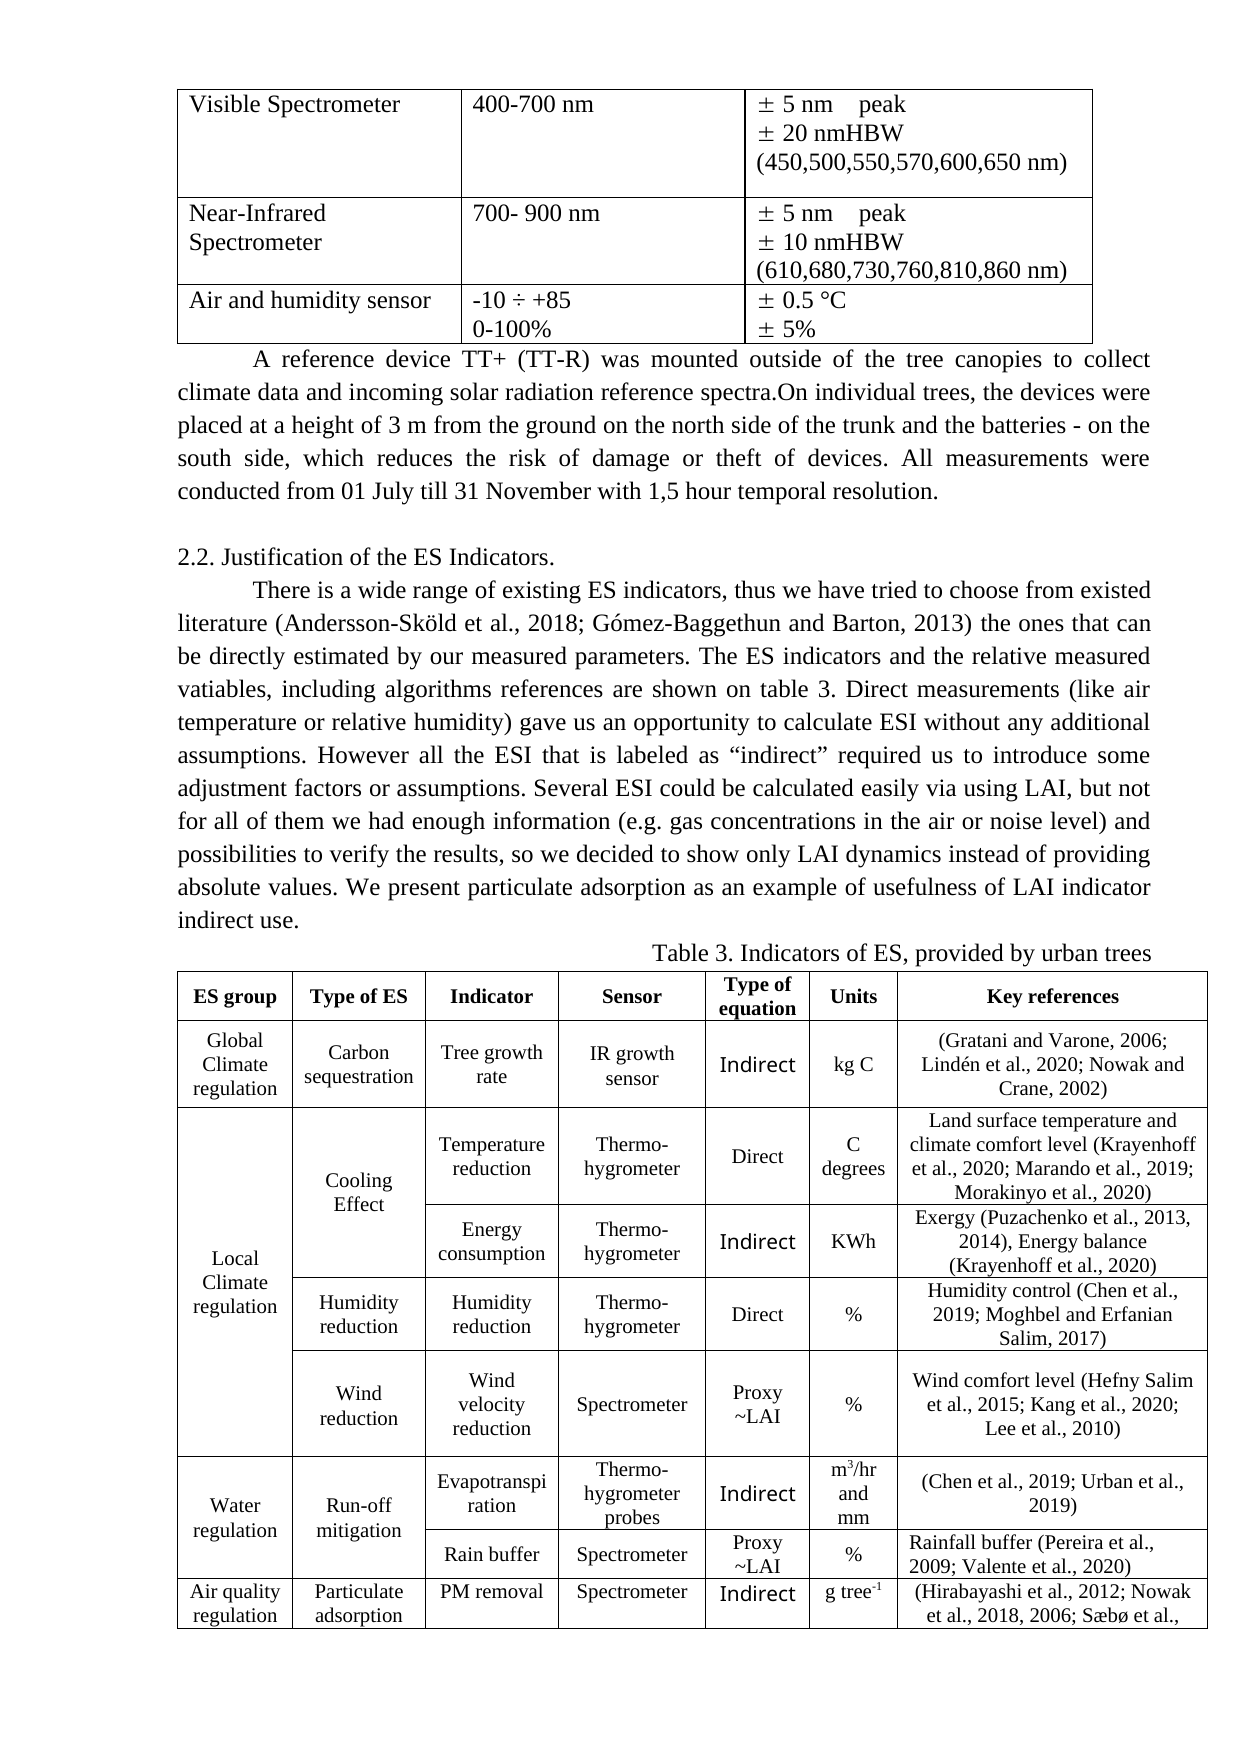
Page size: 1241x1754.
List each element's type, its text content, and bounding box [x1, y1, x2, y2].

table_cell Exergy (Puzachenko et al., 2013, 2014), Energy balance (Krayenhoff et al., 2020) [898, 1205, 1207, 1277]
table_cell Land surface temperature and climate comfort level (Krayenhoff et al., 2020; Marando et al., 2019; Morakinyo et al., 2020) [898, 1108, 1207, 1204]
table_cell Indirect [706, 1457, 809, 1529]
table_cell Indirect [706, 1205, 809, 1277]
table_cell IR growth sensor [559, 1021, 705, 1107]
table_cell Rainfall buffer (Pereira et al., 2009; Valente et al., 2020) [898, 1530, 1207, 1578]
table_cell Global Climate regulation [178, 1021, 292, 1107]
table_cell Thermo-hygrometer probes [559, 1457, 705, 1529]
table_cell Air and humidity sensor [178, 285, 461, 343]
table_cell Proxy ~LAI [706, 1530, 809, 1578]
text Table 3. Indicators of ES, provided by urban trees [177, 938, 1152, 967]
table_cell Thermo-hygrometer [559, 1278, 705, 1350]
table_cell Proxy ~LAI [706, 1351, 809, 1456]
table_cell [898, 1579, 1207, 1627]
table_cell Particulate adsorption [293, 1579, 425, 1627]
text There is a wide range of existing ES indicators, thus we have tried to choose from existed literature (Andersson-Sköld et al., 2018; Gómez-Baggethun and Barton, 2013) the ones that can be directly estimated by our measured parameters. The ES indicators and the relative measured vatiables, including algorithms references are shown on table 3. Direct measurements (like air temperature or relative humidity) gave us an opportunity to calculate ESI without any additional assumptions. However all the ESI that is labeled as “indirect” required us to introduce some adjustment factors or assumptions. Several ESI could be calculated easily via using LAI, but not for all of them we had enough information (e.g. gas concentrations in the air or noise level) and possibilities to verify the results, so we decided to show only LAI dynamics instead of providing absolute values. We present particulate adsorption as an example of usefulness of LAI indicator indirect use. [177, 575, 1152, 934]
table_header Indicator [426, 972, 558, 1020]
table_header Key references [898, 972, 1207, 1020]
table_cell Temperature reduction [426, 1108, 558, 1204]
table_cell g tree-1 [810, 1579, 897, 1627]
table_cell Thermo-hygrometer [559, 1205, 705, 1277]
table_cell Direct [706, 1108, 809, 1204]
table_cell Thermo-hygrometer [559, 1108, 705, 1204]
table_cell % [810, 1530, 897, 1578]
table_cell Tree growth rate [426, 1021, 558, 1107]
table_cell PM removal [426, 1579, 558, 1627]
table_cell Water regulation [178, 1457, 292, 1578]
table_cell Rain buffer [426, 1530, 558, 1578]
table_cell Wind reduction [293, 1351, 425, 1456]
table_cell % [810, 1351, 897, 1456]
table_cell Visible Spectrometer [178, 90, 461, 197]
table_cell Local Climate regulation [178, 1108, 292, 1456]
table_cell Direct [706, 1278, 809, 1350]
table_cell (Gratani and Varone, 2006; Lindén et al., 2020; Nowak and Crane, 2002) [898, 1021, 1207, 1107]
table_cell (Chen et al., 2019; Urban et al., 2019) [898, 1457, 1207, 1529]
table_header Sensor [559, 972, 705, 1020]
table_cell 400-700 nm [462, 90, 744, 197]
text A reference device TT+ (TT-R) was mounted outside of the tree canopies to collect climate data and incoming solar radiation reference spectra.On individual trees, the devices were placed at a height of 3 m from the ground on the north side of the trunk and the batteries - on the south side, which reduces the risk of damage or theft of devices. All measurements were conducted from 01 July till 31 November with 1,5 hour temporal resolution. [177, 344, 1152, 505]
table_cell Wind velocity reduction [426, 1351, 558, 1456]
table_cell % [810, 1278, 897, 1350]
table_cell Spectrometer [559, 1530, 705, 1578]
table_cell kg C [810, 1021, 897, 1107]
table_header Type of ES [293, 972, 425, 1020]
table_cell KWh [810, 1205, 897, 1277]
table_cell C degrees [810, 1108, 897, 1204]
table_cell 700- 900 nm [462, 198, 744, 284]
table_cell Wind comfort level (Hefny Salim et al., 2015; Kang et al., 2020; Lee et al., 2010) [898, 1351, 1207, 1456]
table_cell 5 nm peak 20 nmHBW (450,500,550,570,600,650 nm) [746, 90, 1092, 197]
table_cell Indirect [706, 1579, 809, 1627]
table_header ES group [178, 972, 292, 1020]
table_cell Energy consumption [426, 1205, 558, 1277]
table_cell Humidity control (Chen et al., 2019; Moghbel and Erfanian Salim, 2017) [898, 1278, 1207, 1350]
table_cell Carbon sequestration [293, 1021, 425, 1107]
table_cell Near-Infrared Spectrometer [178, 198, 461, 284]
table_cell Cooling Effect [293, 1108, 425, 1277]
table_cell Spectrometer [559, 1579, 705, 1627]
table_cell -10 ÷ +85 0-100% [462, 285, 744, 343]
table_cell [178, 1579, 292, 1627]
table_cell Humidity reduction [293, 1278, 425, 1350]
table_cell Run-off mitigation [293, 1457, 425, 1578]
text 2.2. Justification of the ES Indicators. [177, 542, 1152, 571]
table_cell Humidity reduction [426, 1278, 558, 1350]
table_cell Indirect [706, 1021, 809, 1107]
table_header Type of equation [706, 972, 809, 1020]
table_cell 0.5 °C 5% [746, 285, 1092, 343]
table_cell 5 nm peak 10 nmHBW (610,680,730,760,810,860 nm) [746, 198, 1092, 284]
table_cell Evapotranspiration [426, 1457, 558, 1529]
table_cell Spectrometer [559, 1351, 705, 1456]
table_header Units [810, 972, 897, 1020]
table_cell m3/hr and mm [810, 1457, 897, 1529]
